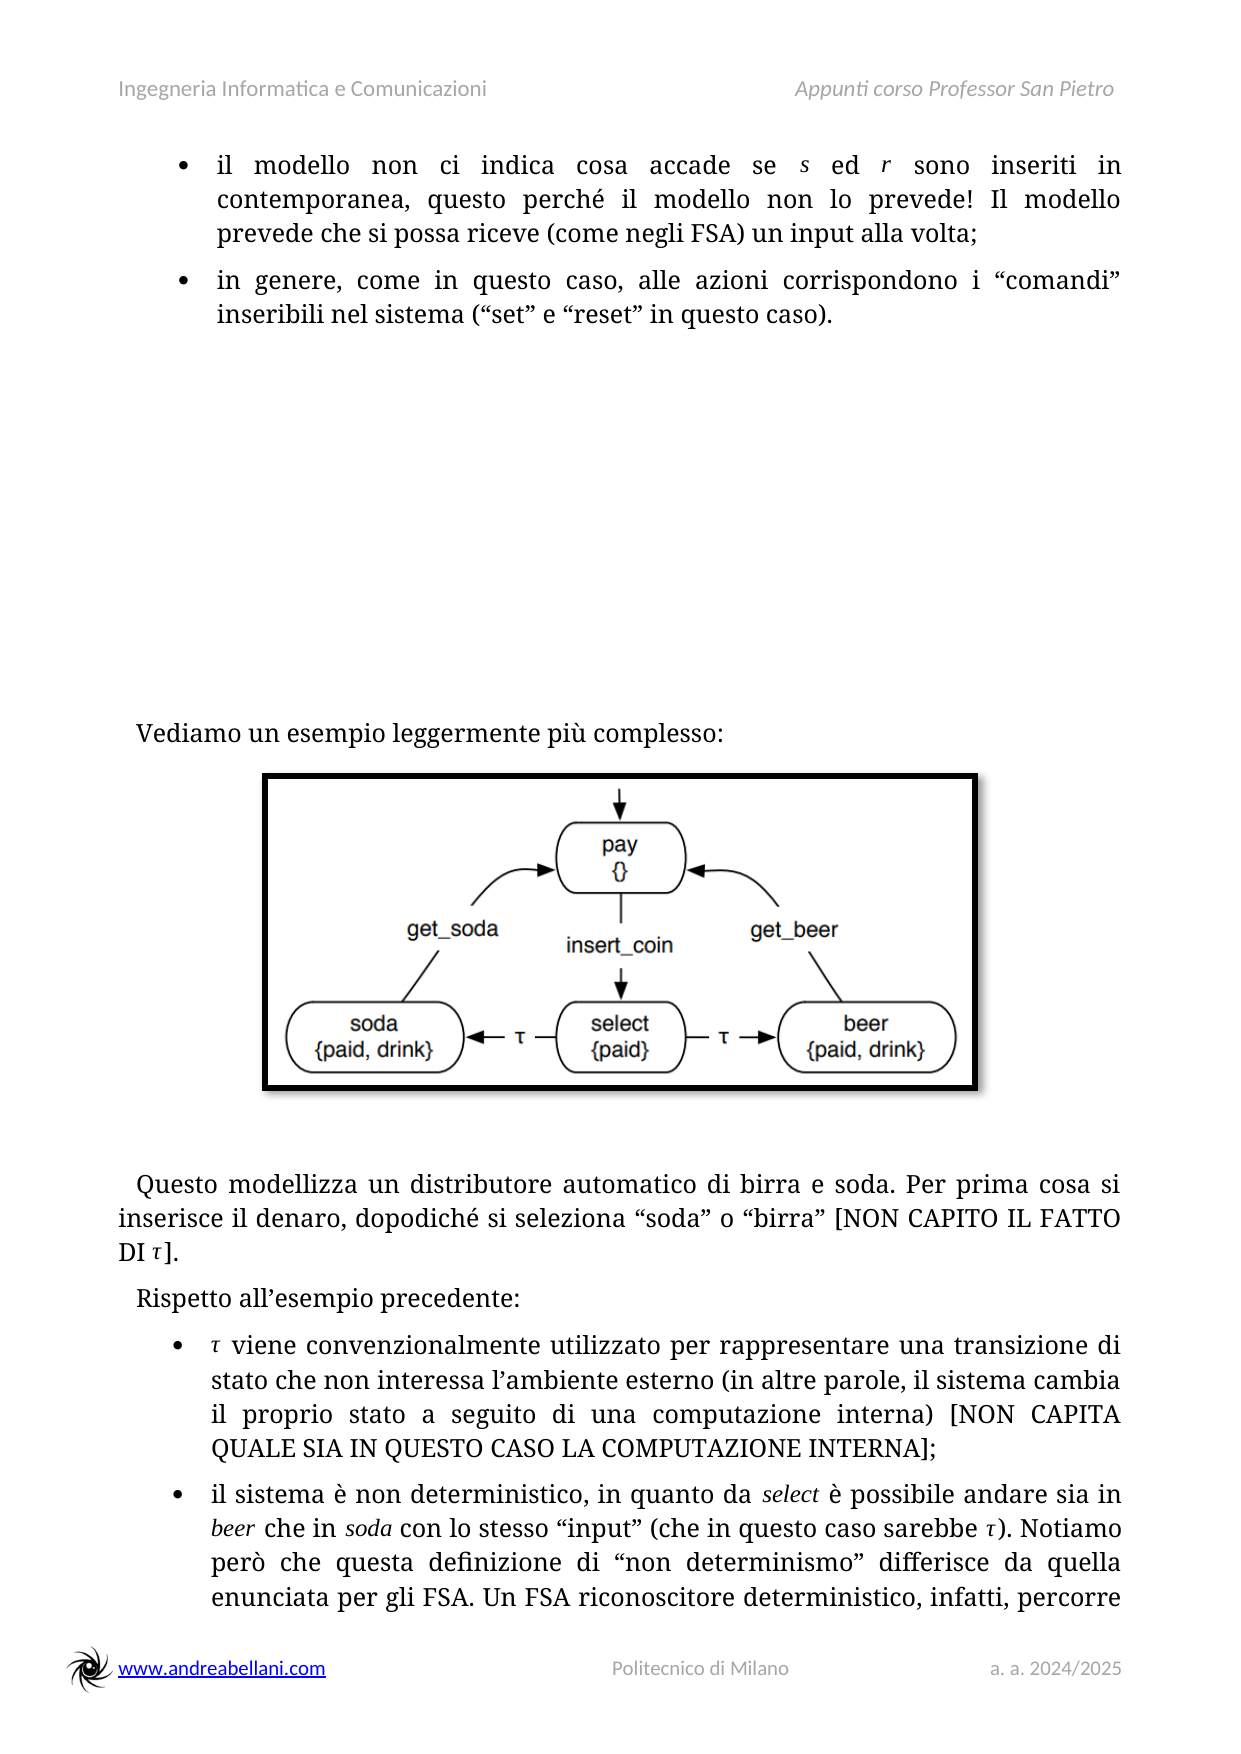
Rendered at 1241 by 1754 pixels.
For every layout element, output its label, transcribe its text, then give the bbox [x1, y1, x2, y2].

list il modello non ci indica cosa accade se ed sono inseriti in contemporanea, questo perché il modello non lo prevede! Il modello prevede che si possa riceve (come negli FSA) un input alla volta; [179, 148, 1122, 250]
list in genere, come in questo caso, alle azioni corrispondono i “comandi” inseribili nel sistema (“set” e “reset” in questo caso). [179, 262, 1122, 330]
text Rispetto all’esempio precedente: [118, 1281, 1122, 1315]
picture [64, 1645, 115, 1695]
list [173, 1477, 1122, 1613]
text Vediamo un esempio leggermente più complesso: [118, 715, 1122, 749]
list viene convenzionalmente utilizzato per rappresentare una transizione di stato che non interessa l’ambiente esterno (in altre parole, il sistema cambia il proprio stato a seguito di una computazione interna) [NON CAPITA QUALE SIA IN QUESTO CASO LA COMPUTAZIONE INTERNA]; [173, 1328, 1122, 1464]
picture [268, 779, 972, 1085]
text Questo modellizza un distributore automatico di birra e soda. Per prima cosa si inserisce il denaro, dopodiché si seleziona “soda” o “birra” [NON CAPITO IL FATTO DI ]. [118, 1166, 1122, 1268]
